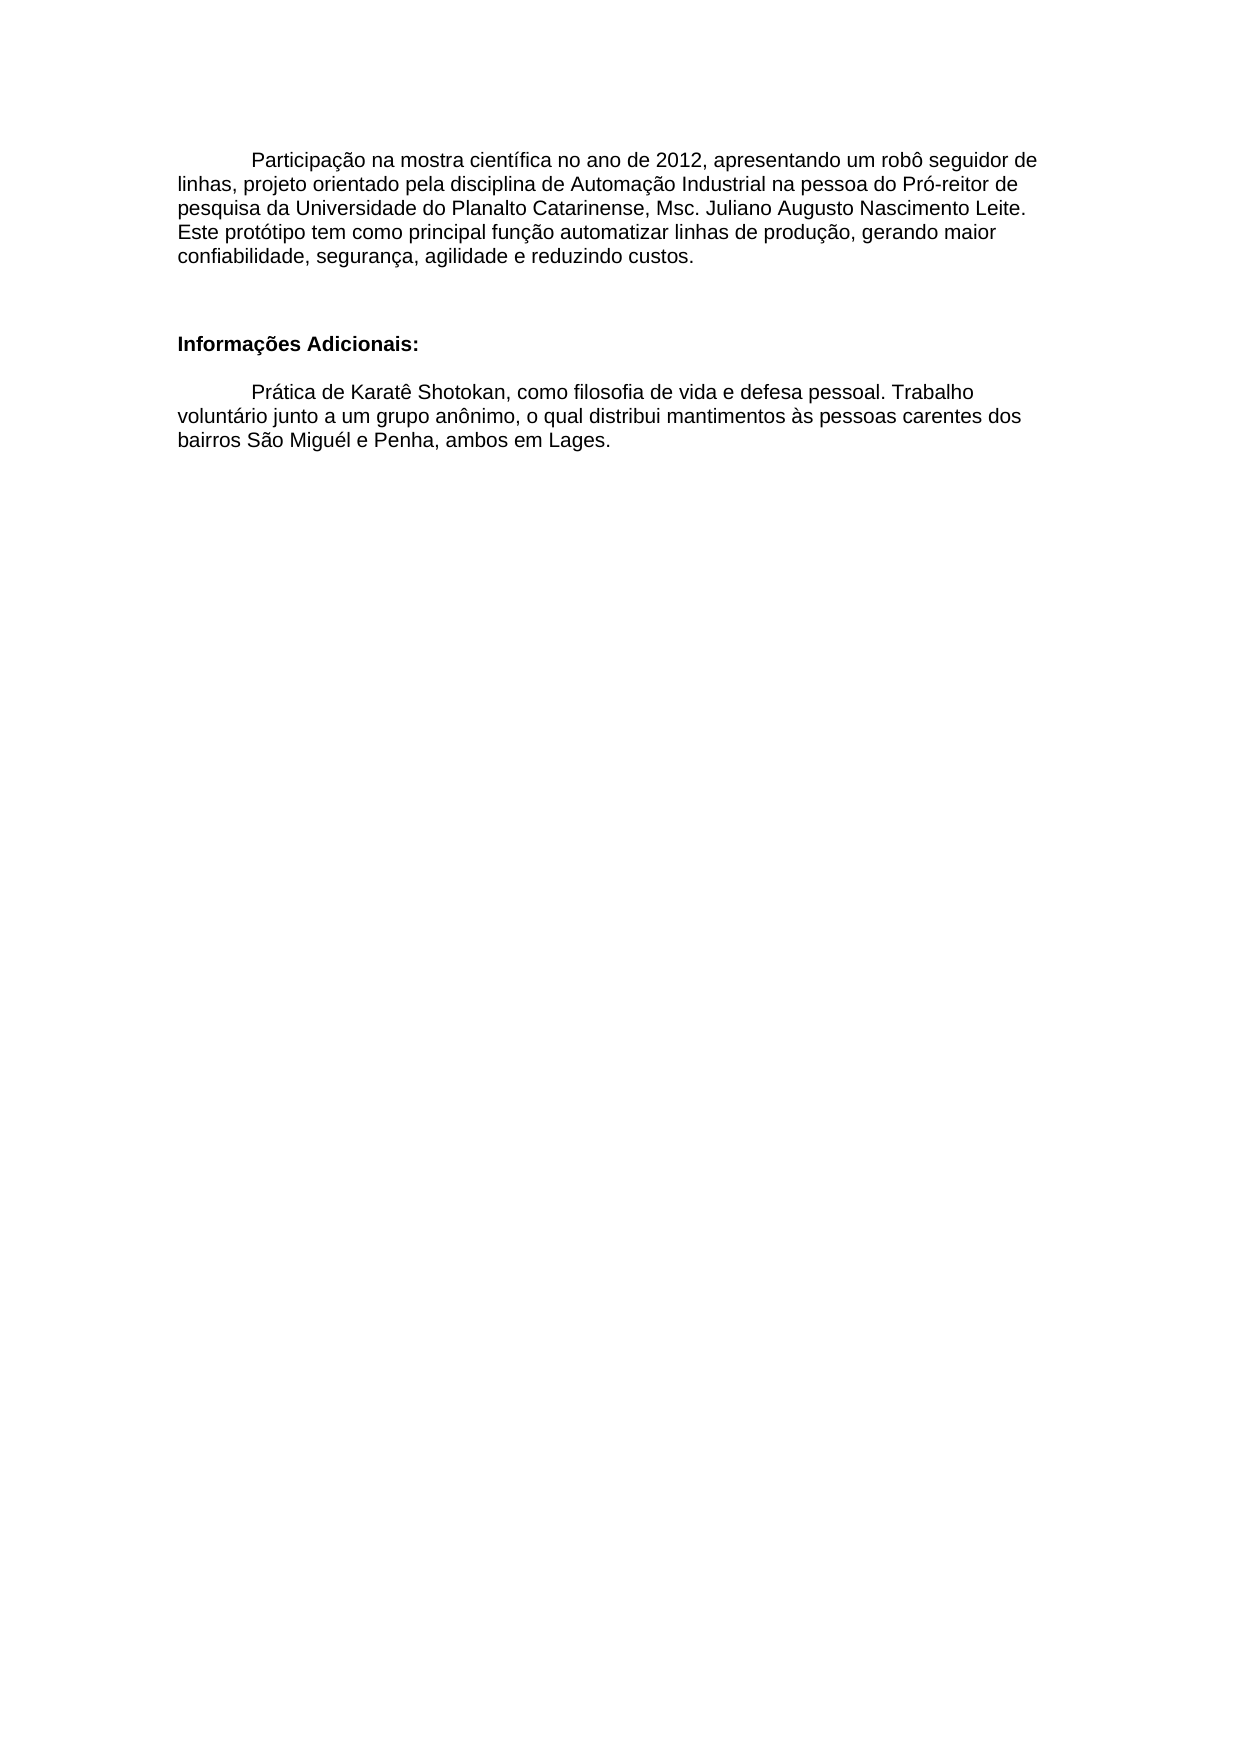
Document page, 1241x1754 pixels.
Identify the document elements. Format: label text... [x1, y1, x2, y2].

text Prática de Karatê Shotokan, como filosofia de vida e defesa pessoal. Trabalho voluntário junto a um grupo anônimo, o qual distribui mantimentos às pessoas carentes dos bairros São Miguél e Penha, ambos em Lages. [177, 380, 1063, 452]
text Participação na mostra científica no ano de 2012, apresentando um robô seguidor de linhas, projeto orientado pela disciplina de Automação Industrial na pessoa do Pró-reitor de pesquisa da Universidade do Planalto Catarinense, Msc. Juliano Augusto Nascimento Leite. Este protótipo tem como principal função automatizar linhas de produção, gerando maior confiabilidade, segurança, agilidade e reduzindo custos. [177, 148, 1063, 267]
text Informações Adicionais: [177, 332, 1063, 356]
